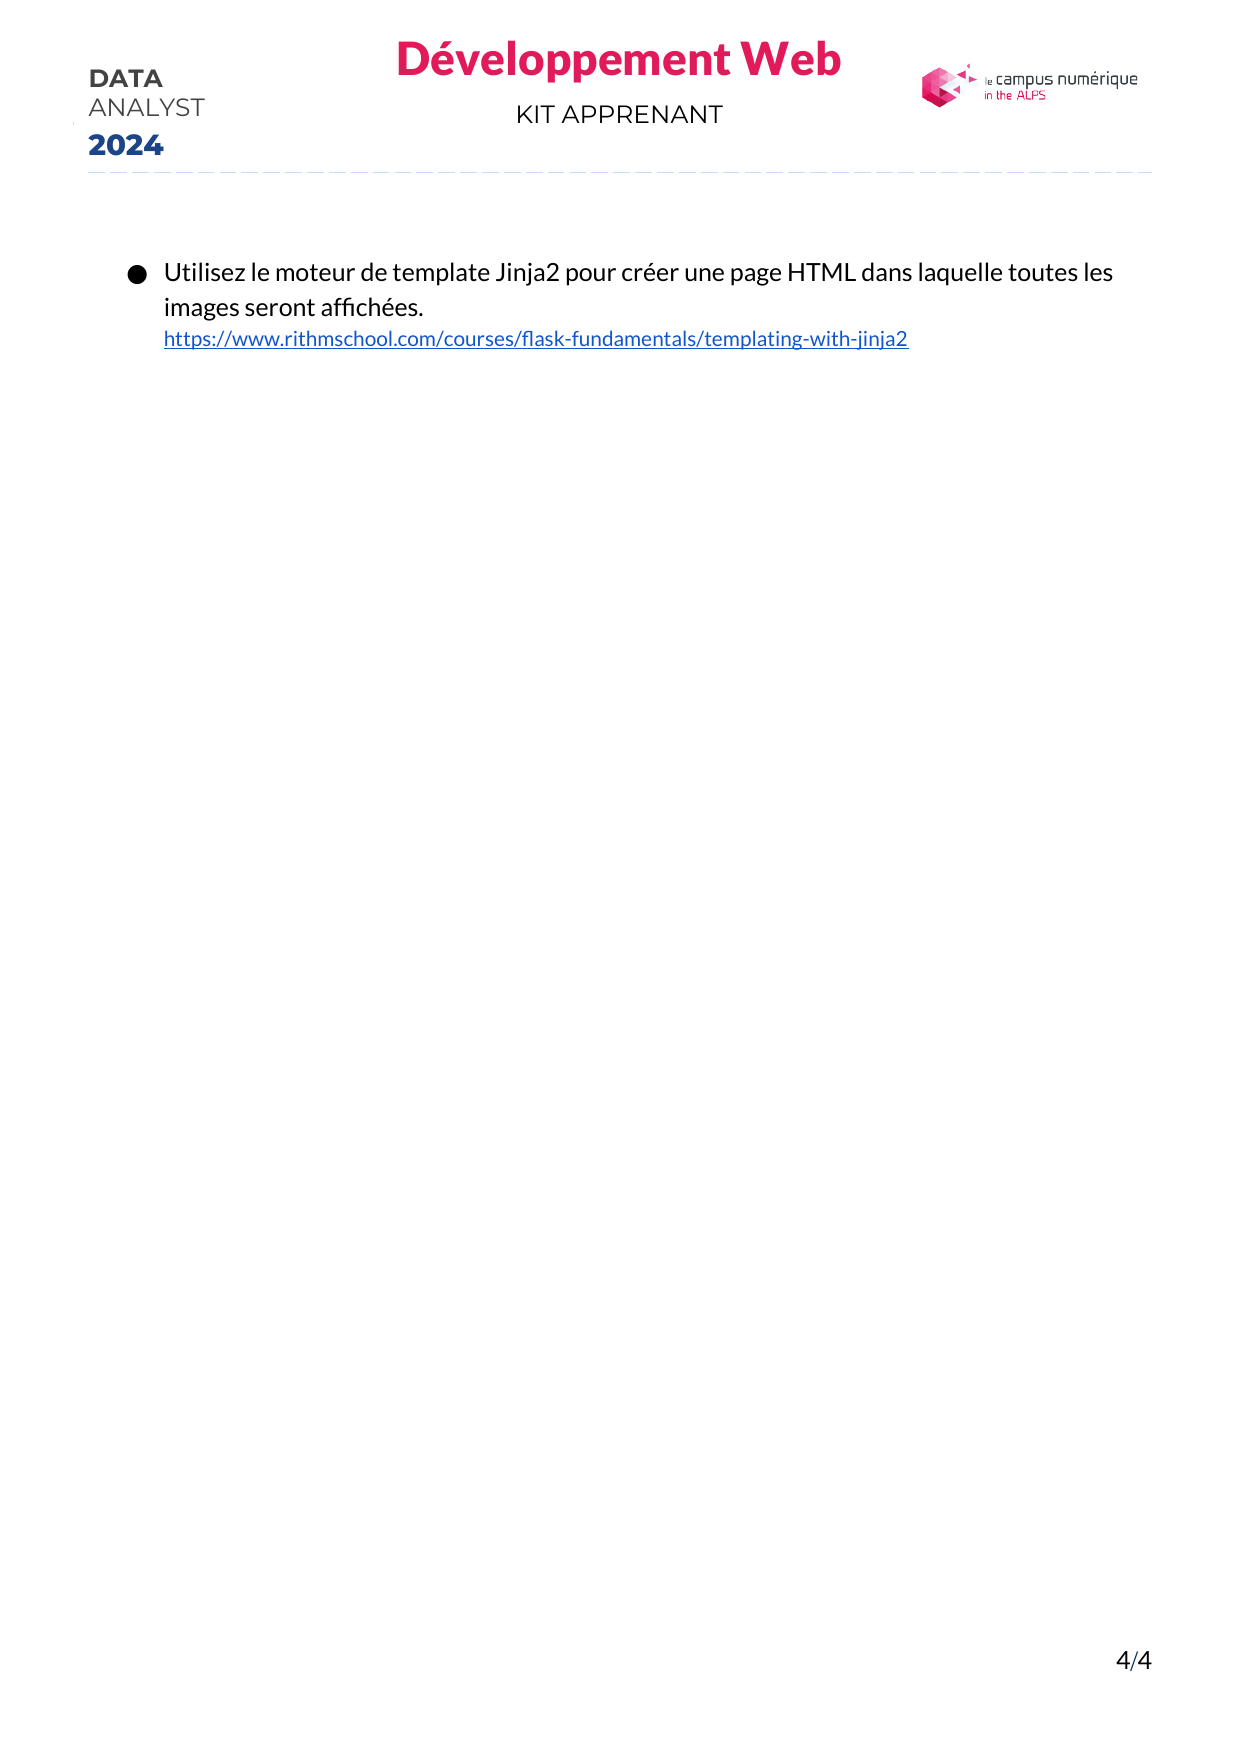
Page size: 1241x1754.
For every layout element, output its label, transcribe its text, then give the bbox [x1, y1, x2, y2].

text https://www.rithmschool.com/courses/flask-fundamentals/templating-with-jinja2 [163, 326, 1152, 351]
picture [913, 59, 1143, 112]
list Utilisez le moteur de template Jinja2 pour créer une page HTML dans laquelle toutes les images seront affichées. [126, 257, 1152, 321]
